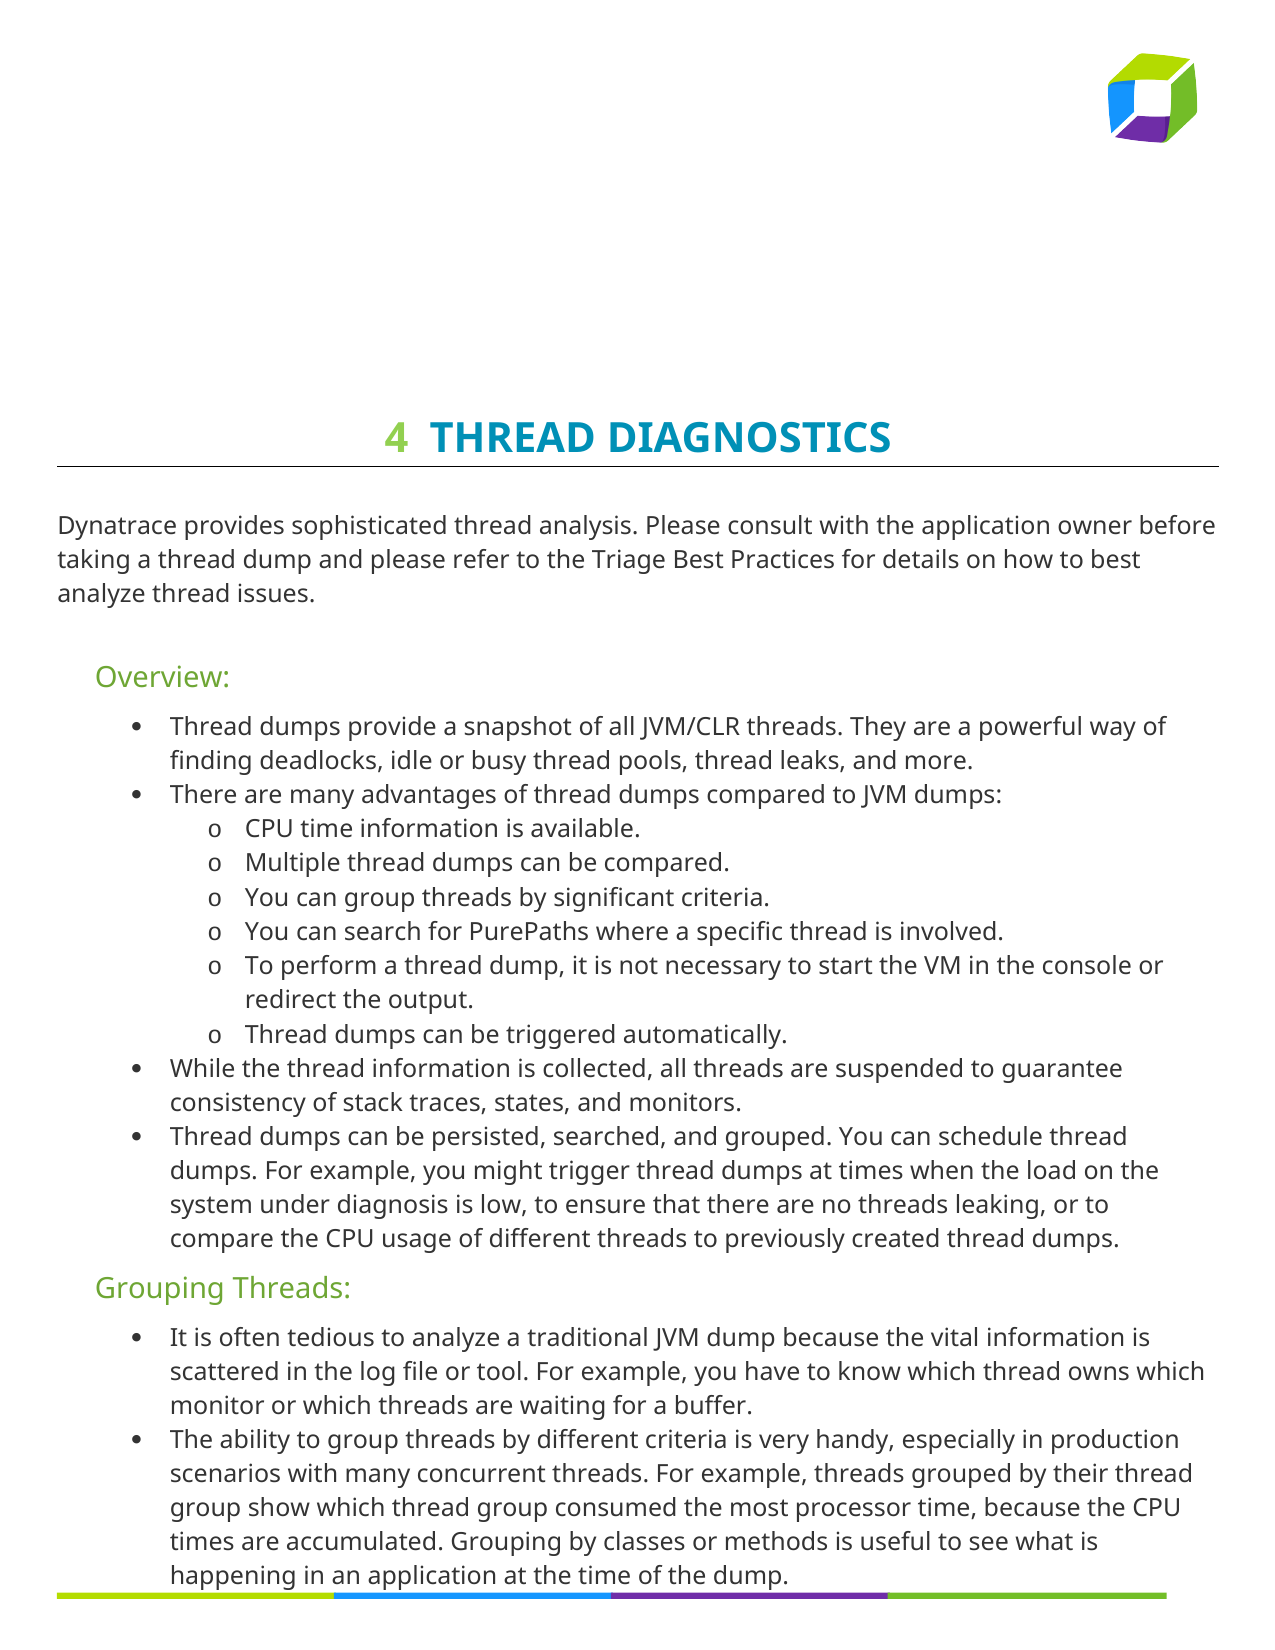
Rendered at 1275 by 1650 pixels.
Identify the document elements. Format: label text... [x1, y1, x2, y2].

list Multiple thread dumps can be compared. [207, 845, 1219, 879]
list You can search for PurePaths where a specific thread is involved. [207, 914, 1219, 948]
picture [1107, 53, 1198, 143]
text Overview: [94, 656, 1191, 696]
list Thread dumps can be triggered automatically. [207, 1016, 1219, 1051]
list Thread dumps provide a snapshot of all JVM/CLR threads. They are a powerful way of finding deadlocks, idle or busy thread pools, thread leaks, and more. [132, 709, 1219, 777]
list Thread dumps can be persisted, searched, and grouped. You can schedule thread dumps. For example, you might trigger thread dumps at times when the load on the system under diagnosis is low, to ensure that there are no threads leaking, or to compare the CPU usage of different threads to previously created thread dumps. [132, 1119, 1219, 1255]
list To perform a thread dump, it is not necessary to start the VM in the console or redirect the output. [207, 948, 1219, 1016]
list You can group threads by significant criteria. [207, 879, 1219, 914]
list CPU time information is available. [207, 811, 1219, 845]
text Dynatrace provides sophisticated thread analysis. Please consult with the application owner before taking a thread dump and please refer to the Triage Best Practices for details on how to best analyze thread issues. [57, 508, 1219, 610]
subtitle Thread DiAGNostics [57, 407, 1219, 466]
list While the thread information is collected, all threads are suspended to guarantee consistency of stack traces, states, and monitors. [132, 1051, 1219, 1119]
list It is often tedious to analyze a traditional JVM dump because the vital information is scattered in the log file or tool. For example, you have to know which thread owns which monitor or which threads are waiting for a buffer. [132, 1319, 1219, 1422]
list The ability to group threads by different criteria is very handy, especially in production scenarios with many concurrent threads. For example, threads grouped by their thread group show which thread group consumed the most processor time, because the CPU times are accumulated. Grouping by classes or methods is useful to see what is happening in an application at the time of the dump. [132, 1422, 1219, 1592]
list There are many advantages of thread dumps compared to JVM dumps: [132, 777, 1219, 811]
text Grouping Threads: [94, 1267, 1191, 1307]
